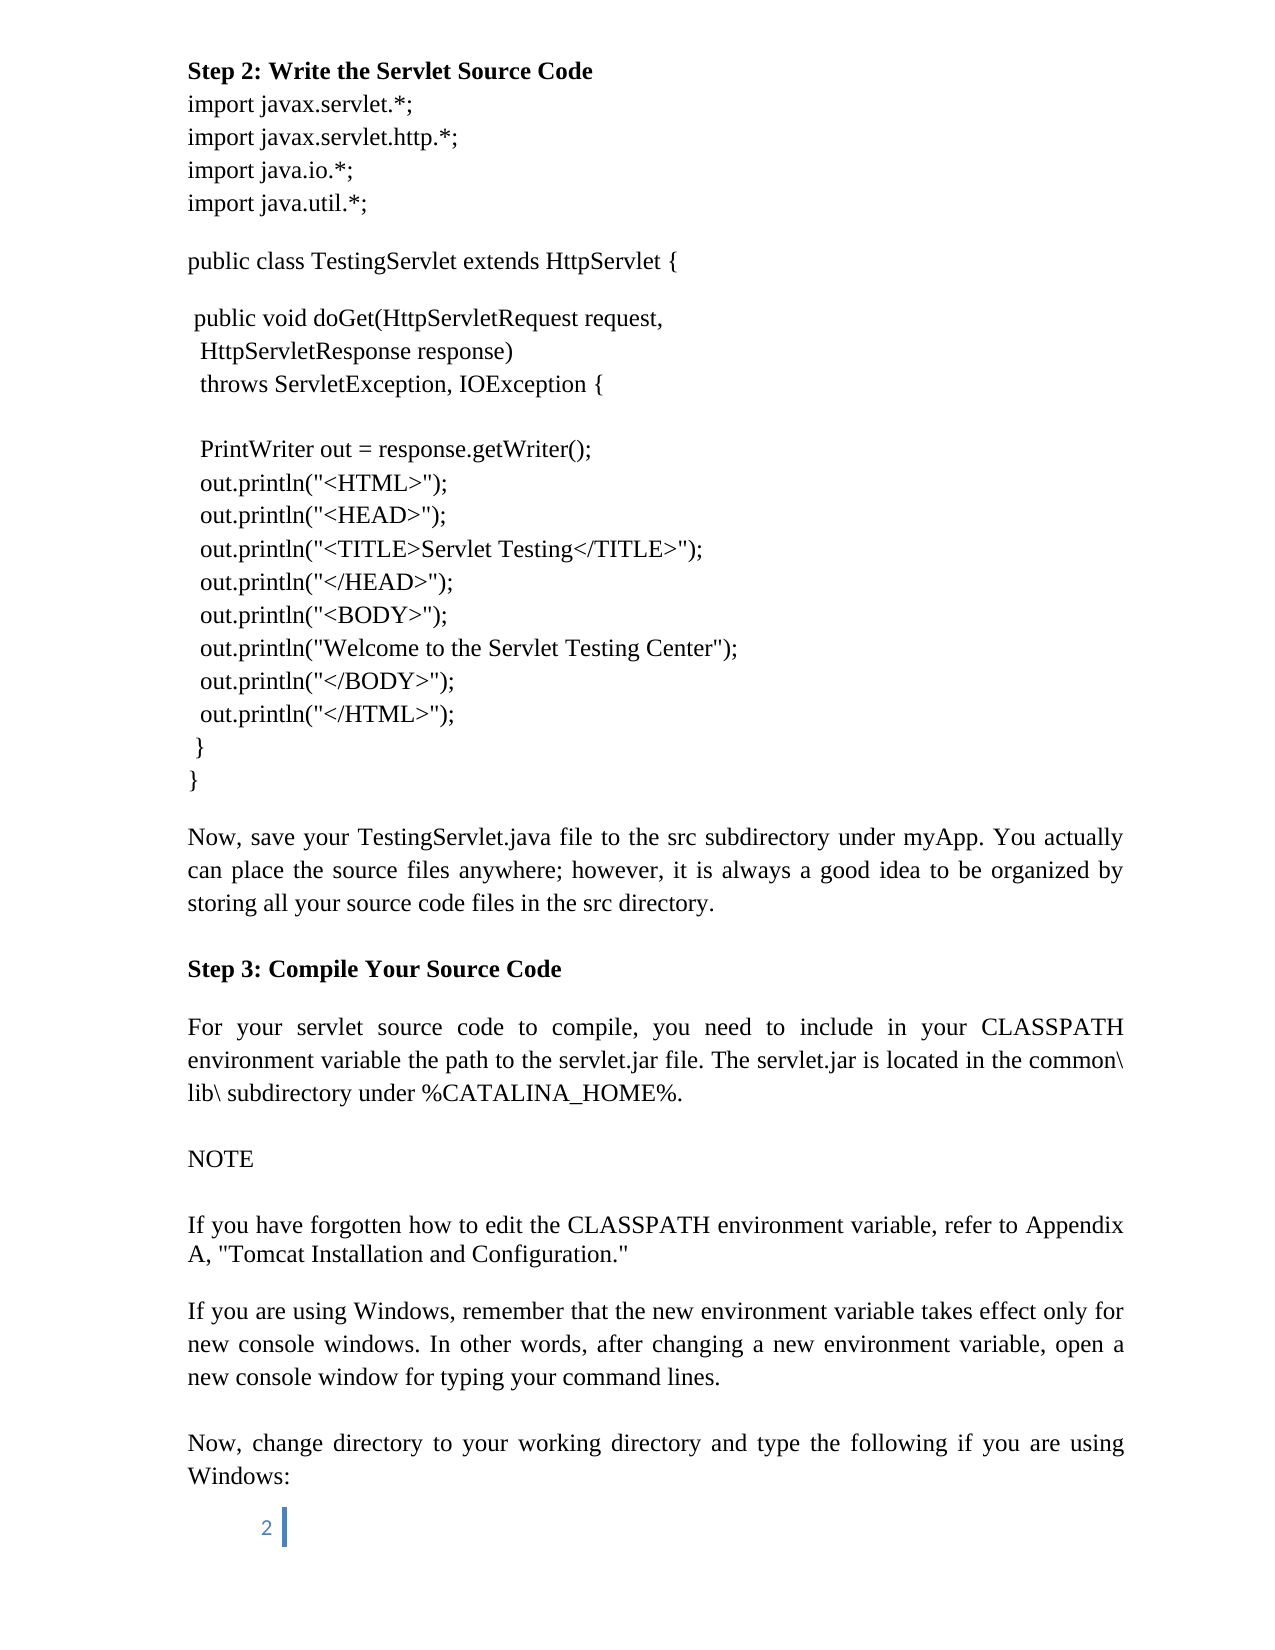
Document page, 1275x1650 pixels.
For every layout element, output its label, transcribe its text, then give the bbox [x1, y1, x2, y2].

list For your servlet source code to compile, you need to include in your CLASSPATH environment variable the path to the servlet.jar file. The servlet.jar is located in the common\lib\ subdirectory under %CATALINA_HOME%. [187, 1012, 1125, 1107]
list throws ServletException, IOException { [187, 369, 1125, 398]
list out.println("</HEAD>"); [187, 567, 1125, 595]
list Step 2: Write the Servlet Source Code [187, 56, 1125, 85]
list import java.io.*; [187, 155, 1125, 184]
list If you are using Windows, remember that the new environment variable takes effect only for new console windows. In other words, after changing a new environment variable, open a new console window for typing your command lines. [187, 1296, 1125, 1391]
list NOTE [187, 1144, 1125, 1173]
list If you have forgotten how to edit the CLASSPATH environment variable, refer to Appendix A, "Tomcat Installation and Configuration." [187, 1210, 1125, 1267]
list out.println("Welcome to the Servlet Testing Center"); [187, 633, 1125, 661]
list Step 3: Compile Your Source Code [187, 954, 1125, 983]
list out.println("<BODY>"); [187, 600, 1125, 628]
list PrintWriter out = response.getWriter(); [187, 434, 1125, 463]
list import javax.servlet.http.*; [187, 122, 1125, 151]
list import javax.servlet.*; [187, 89, 1125, 118]
list out.println("<HTML>"); [187, 468, 1125, 496]
list out.println("</HTML>"); [187, 699, 1125, 727]
list out.println("</BODY>"); [187, 666, 1125, 694]
list } [187, 765, 1125, 793]
list } [187, 732, 1125, 761]
list Now, save your TestingServlet.java file to the src subdirectory under myApp. You actually can place the source files anywhere; however, it is always a good idea to be organized by storing all your source code files in the src directory. [187, 822, 1125, 917]
list public class TestingServlet extends HttpServlet { [187, 246, 1125, 274]
list out.println("<TITLE>Servlet Testing</TITLE>"); [187, 534, 1125, 562]
list import java.util.*; [187, 188, 1125, 217]
list Now, change directory to your working directory and type the following if you are using Windows: [187, 1428, 1125, 1490]
list out.println("<HEAD>"); [187, 501, 1125, 529]
list HttpServletResponse response) [187, 336, 1125, 365]
list public void doGet(HttpServletRequest request, [187, 303, 1125, 332]
